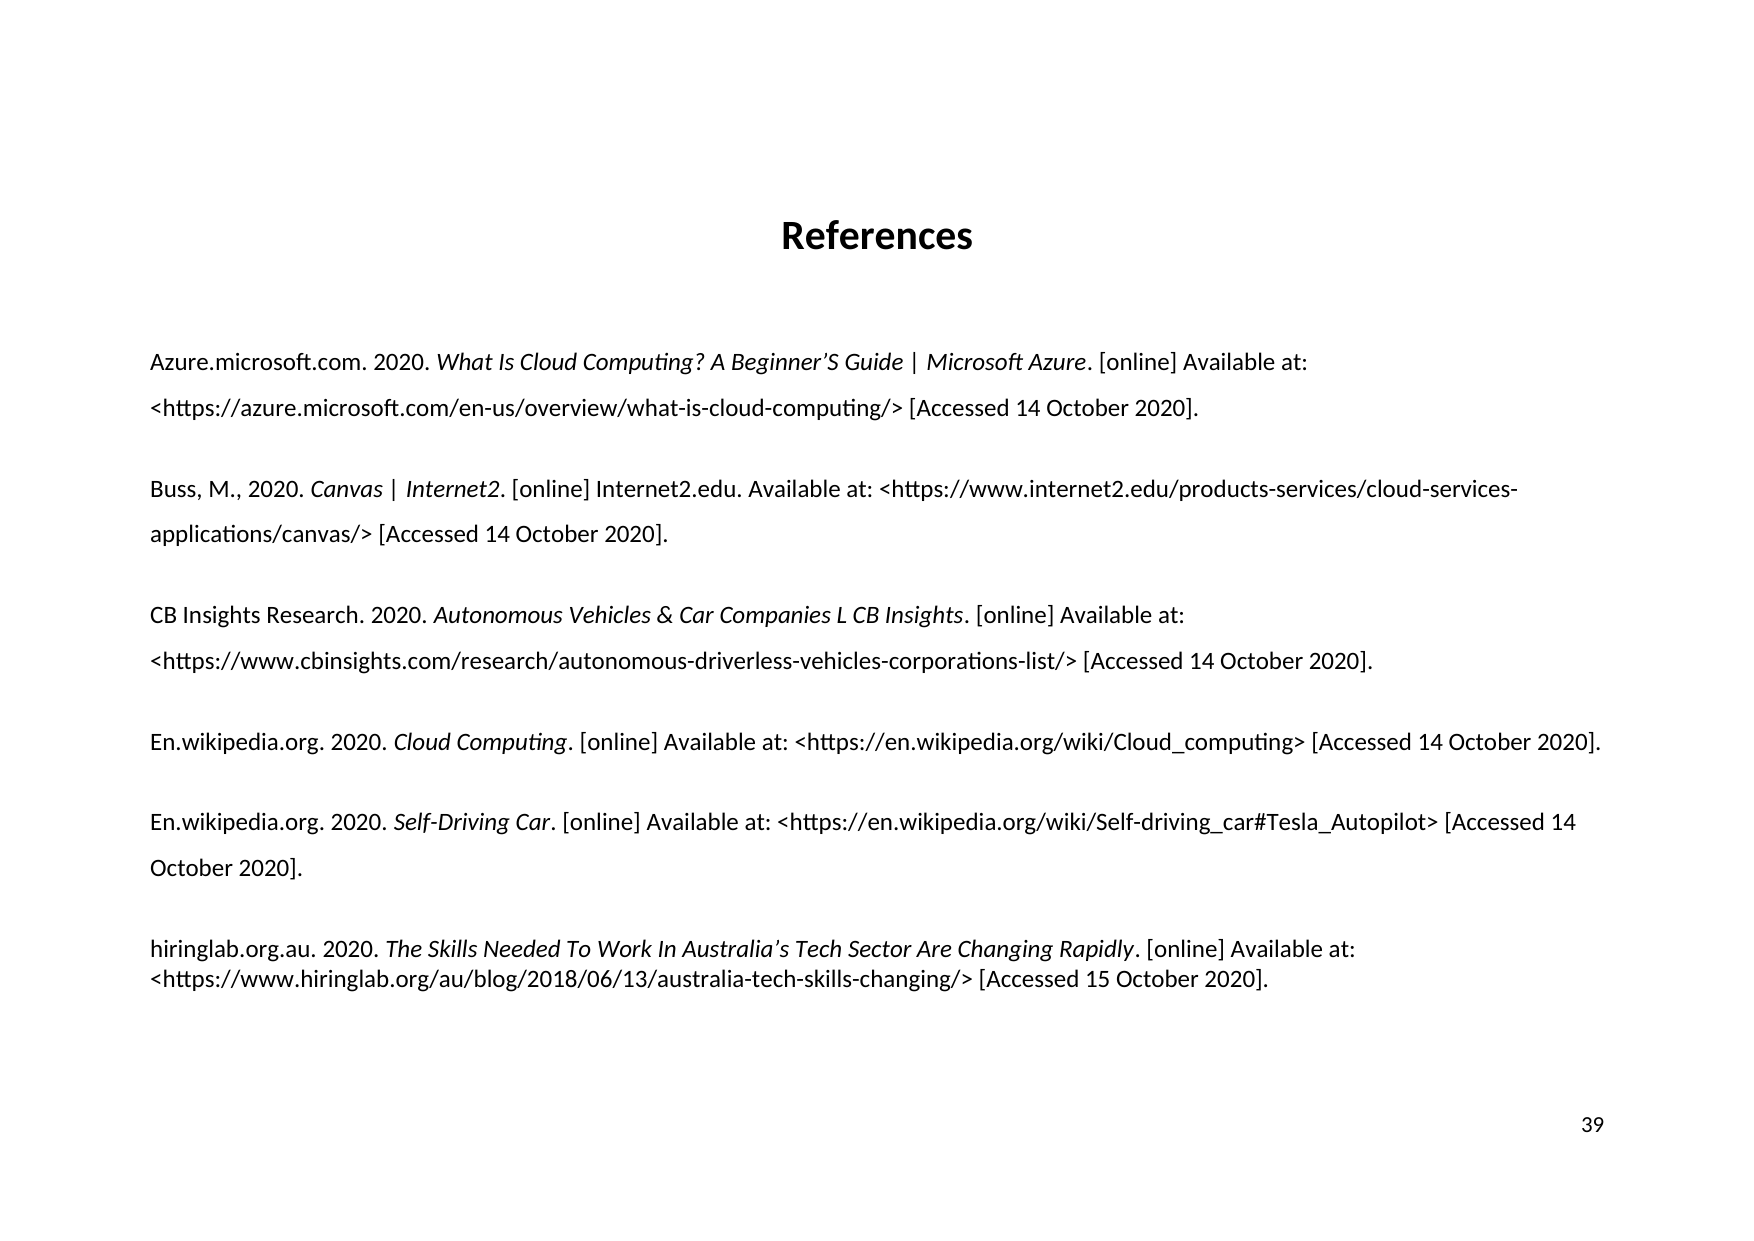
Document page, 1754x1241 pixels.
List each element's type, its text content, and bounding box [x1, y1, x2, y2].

text En.wikipedia.org. 2020. Cloud Computing. [online] Available at: <https://en.wikipedia.org/wiki/Cloud_computing> [Accessed 14 October 2020]. [150, 726, 1604, 756]
text CB Insights Research. 2020. Autonomous Vehicles & Car Companies L CB Insights. [online] Available at: <https://www.cbinsights.com/research/autonomous-driverless-vehicles-corporations-list/> [Accessed 14 October 2020]. [150, 599, 1604, 676]
text References [150, 209, 1604, 260]
text Buss, M., 2020. Canvas | Internet2. [online] Internet2.edu. Available at: <https://www.internet2.edu/products-services/cloud-services-applications/canvas/> [Accessed 14 October 2020]. [150, 473, 1604, 549]
text Azure.microsoft.com. 2020. What Is Cloud Computing? A Beginner’S Guide | Microsoft Azure. [online] Available at: <https://azure.microsoft.com/en-us/overview/what-is-cloud-computing/> [Accessed 14 October 2020]. [150, 346, 1604, 423]
